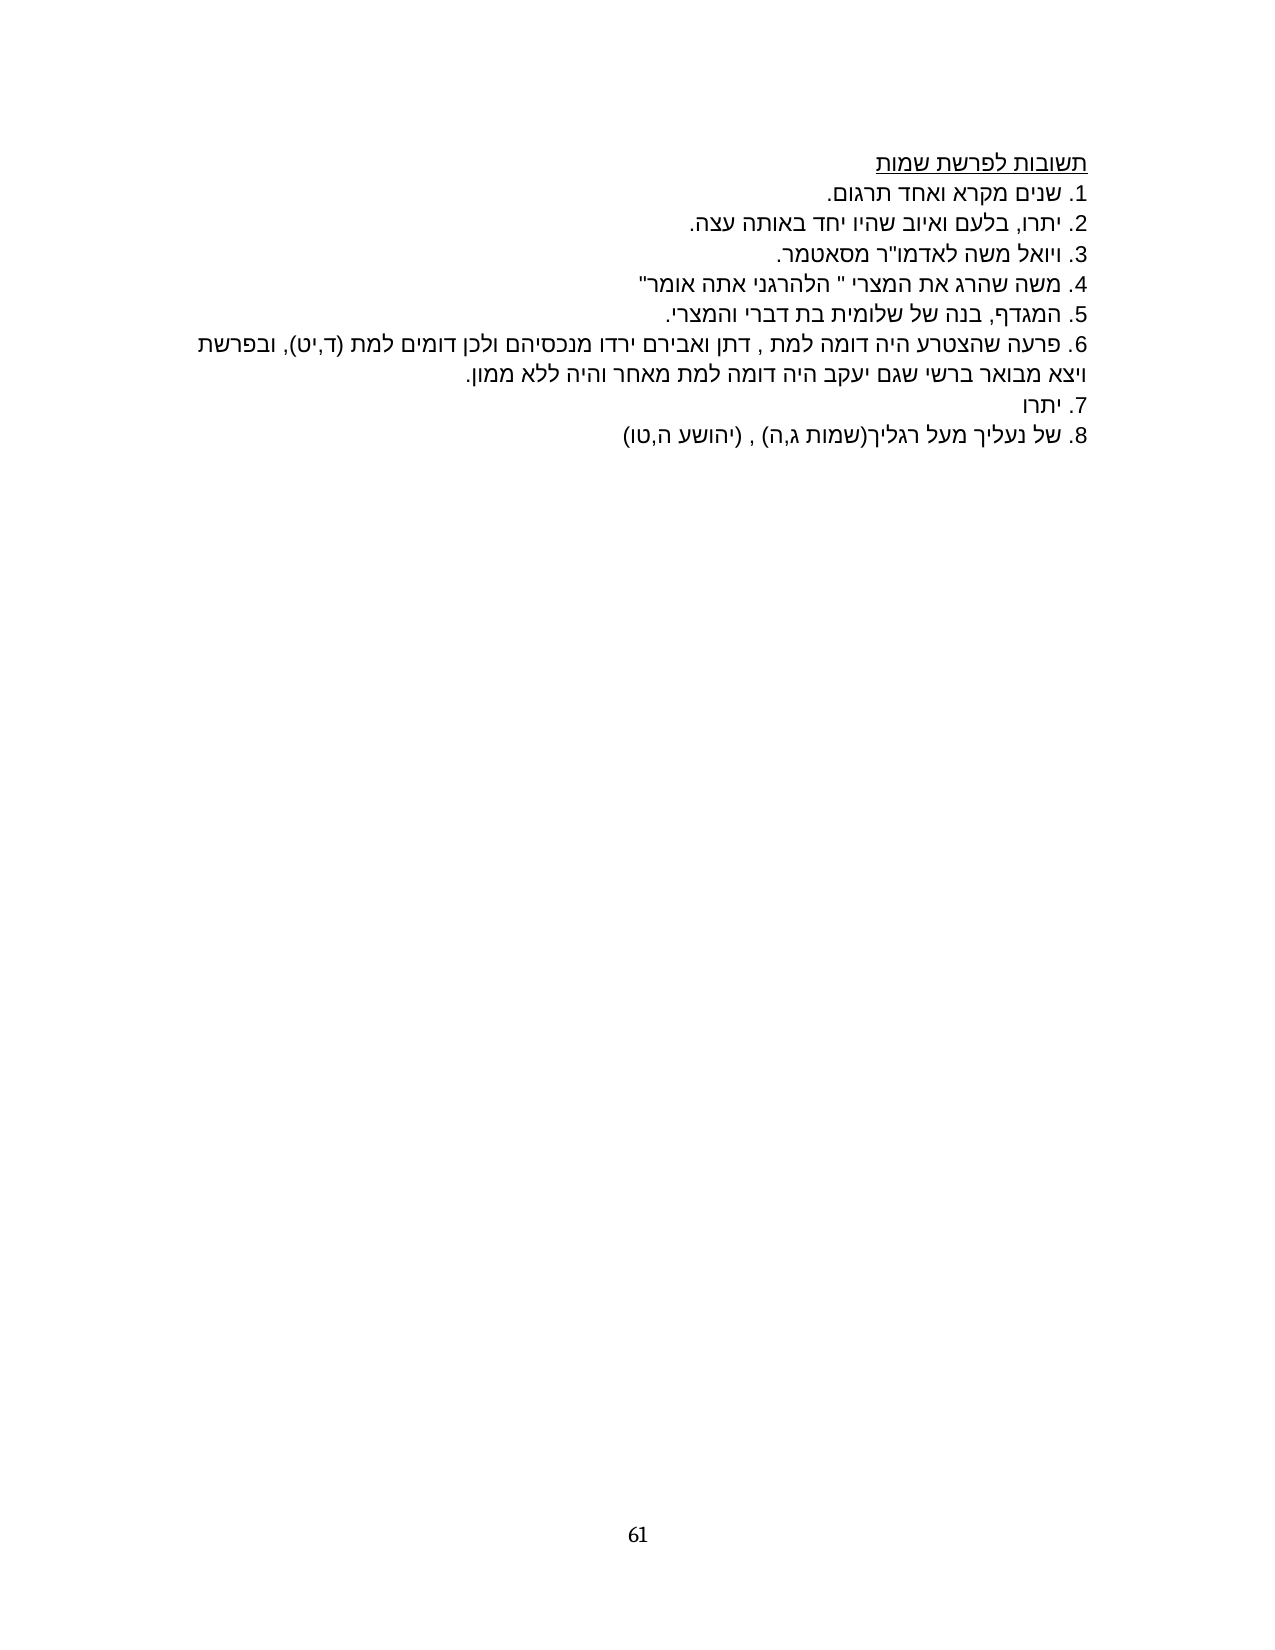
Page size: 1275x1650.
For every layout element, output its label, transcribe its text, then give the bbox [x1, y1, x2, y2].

text תשובות לפרשת שמות [187, 150, 1087, 448]
